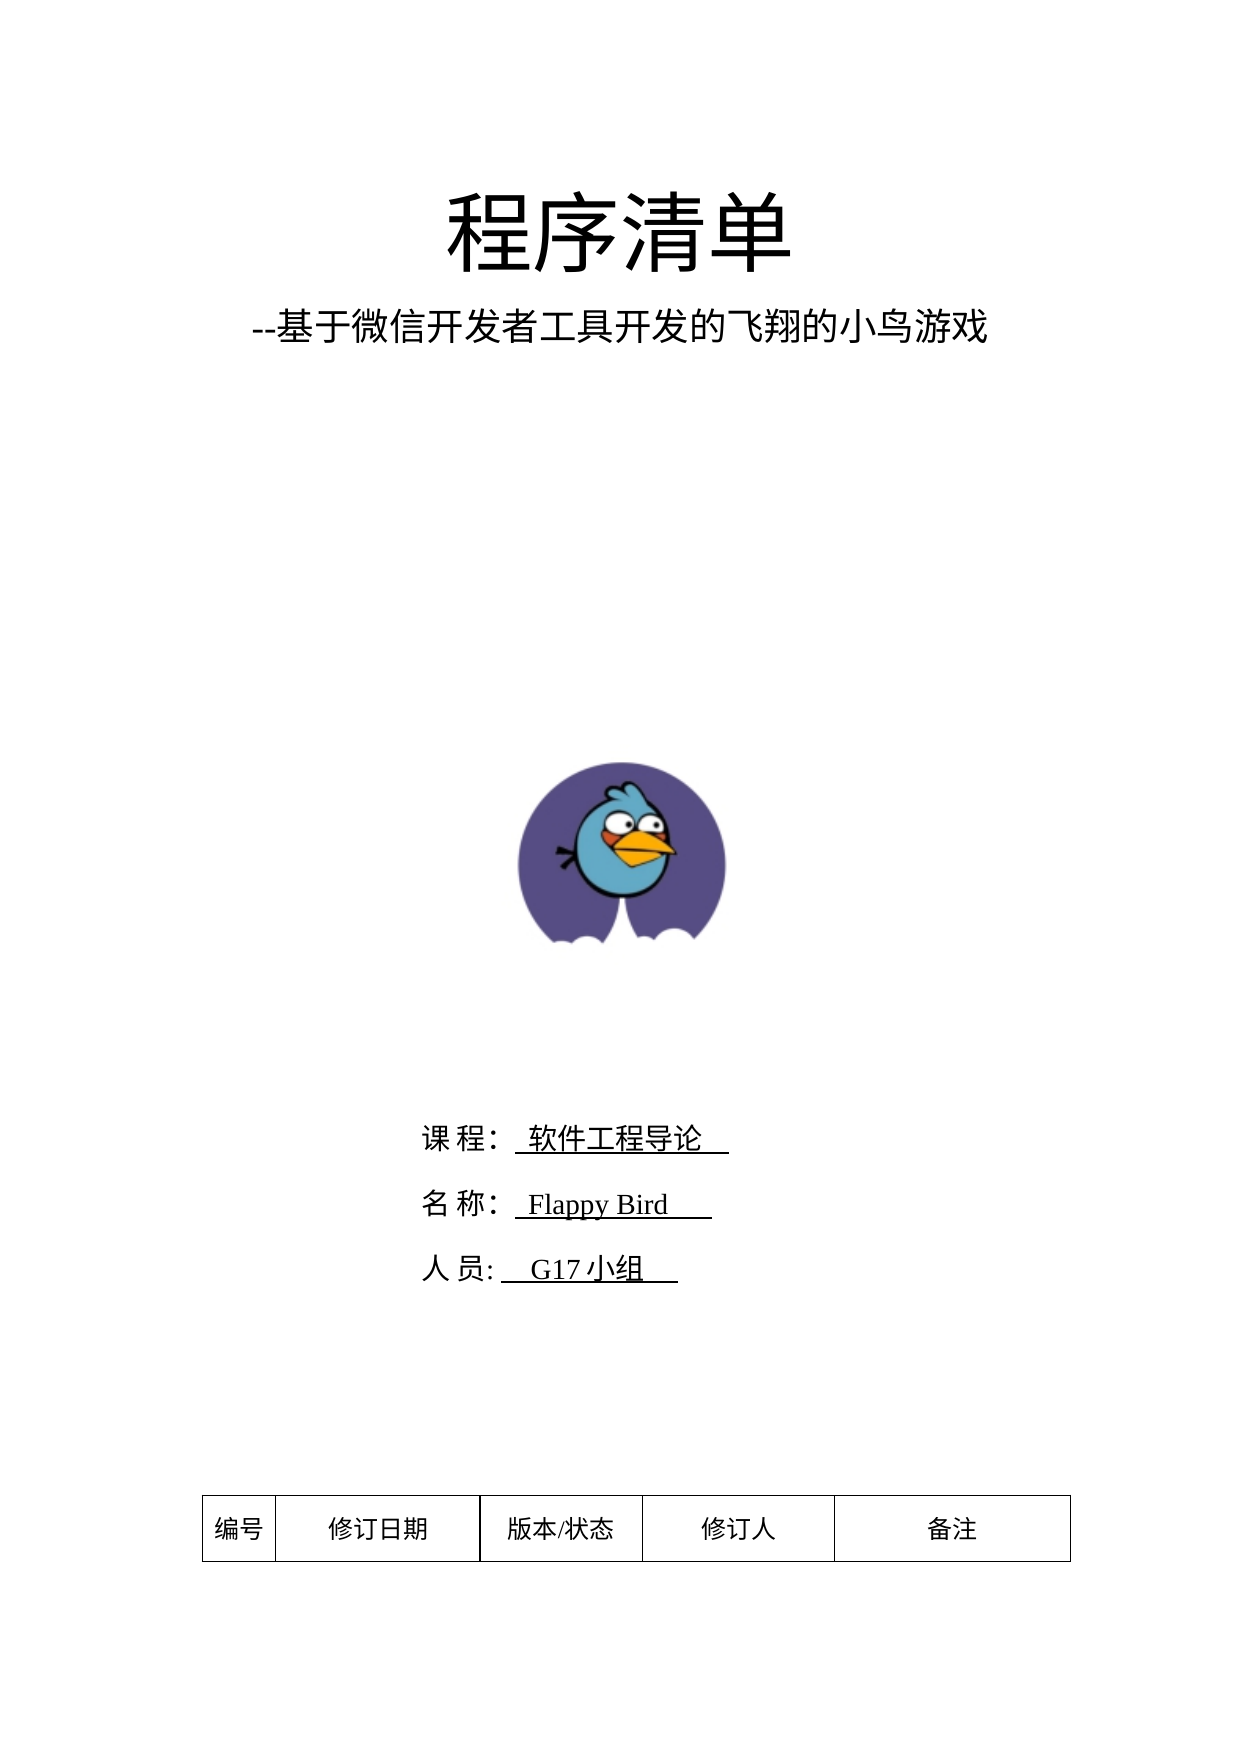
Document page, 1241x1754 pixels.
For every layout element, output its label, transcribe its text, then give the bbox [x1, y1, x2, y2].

text --基于微信开发者工具开发的飞翔的小鸟游戏 [187, 292, 1053, 357]
table_header 版本/状态 [481, 1496, 642, 1561]
table_header 备注 [835, 1496, 1070, 1561]
picture [452, 714, 788, 990]
text 名 称： Flappy Bird [187, 1169, 1053, 1234]
text 课 程： 软件工程导论 [187, 1104, 1053, 1169]
table_header 修订日期 [276, 1496, 479, 1561]
text 程序清单 [187, 162, 1053, 292]
text 人 员: G17小组 [187, 1234, 1053, 1299]
table_header 编号 [203, 1496, 275, 1561]
table_header 修订人 [643, 1496, 834, 1561]
